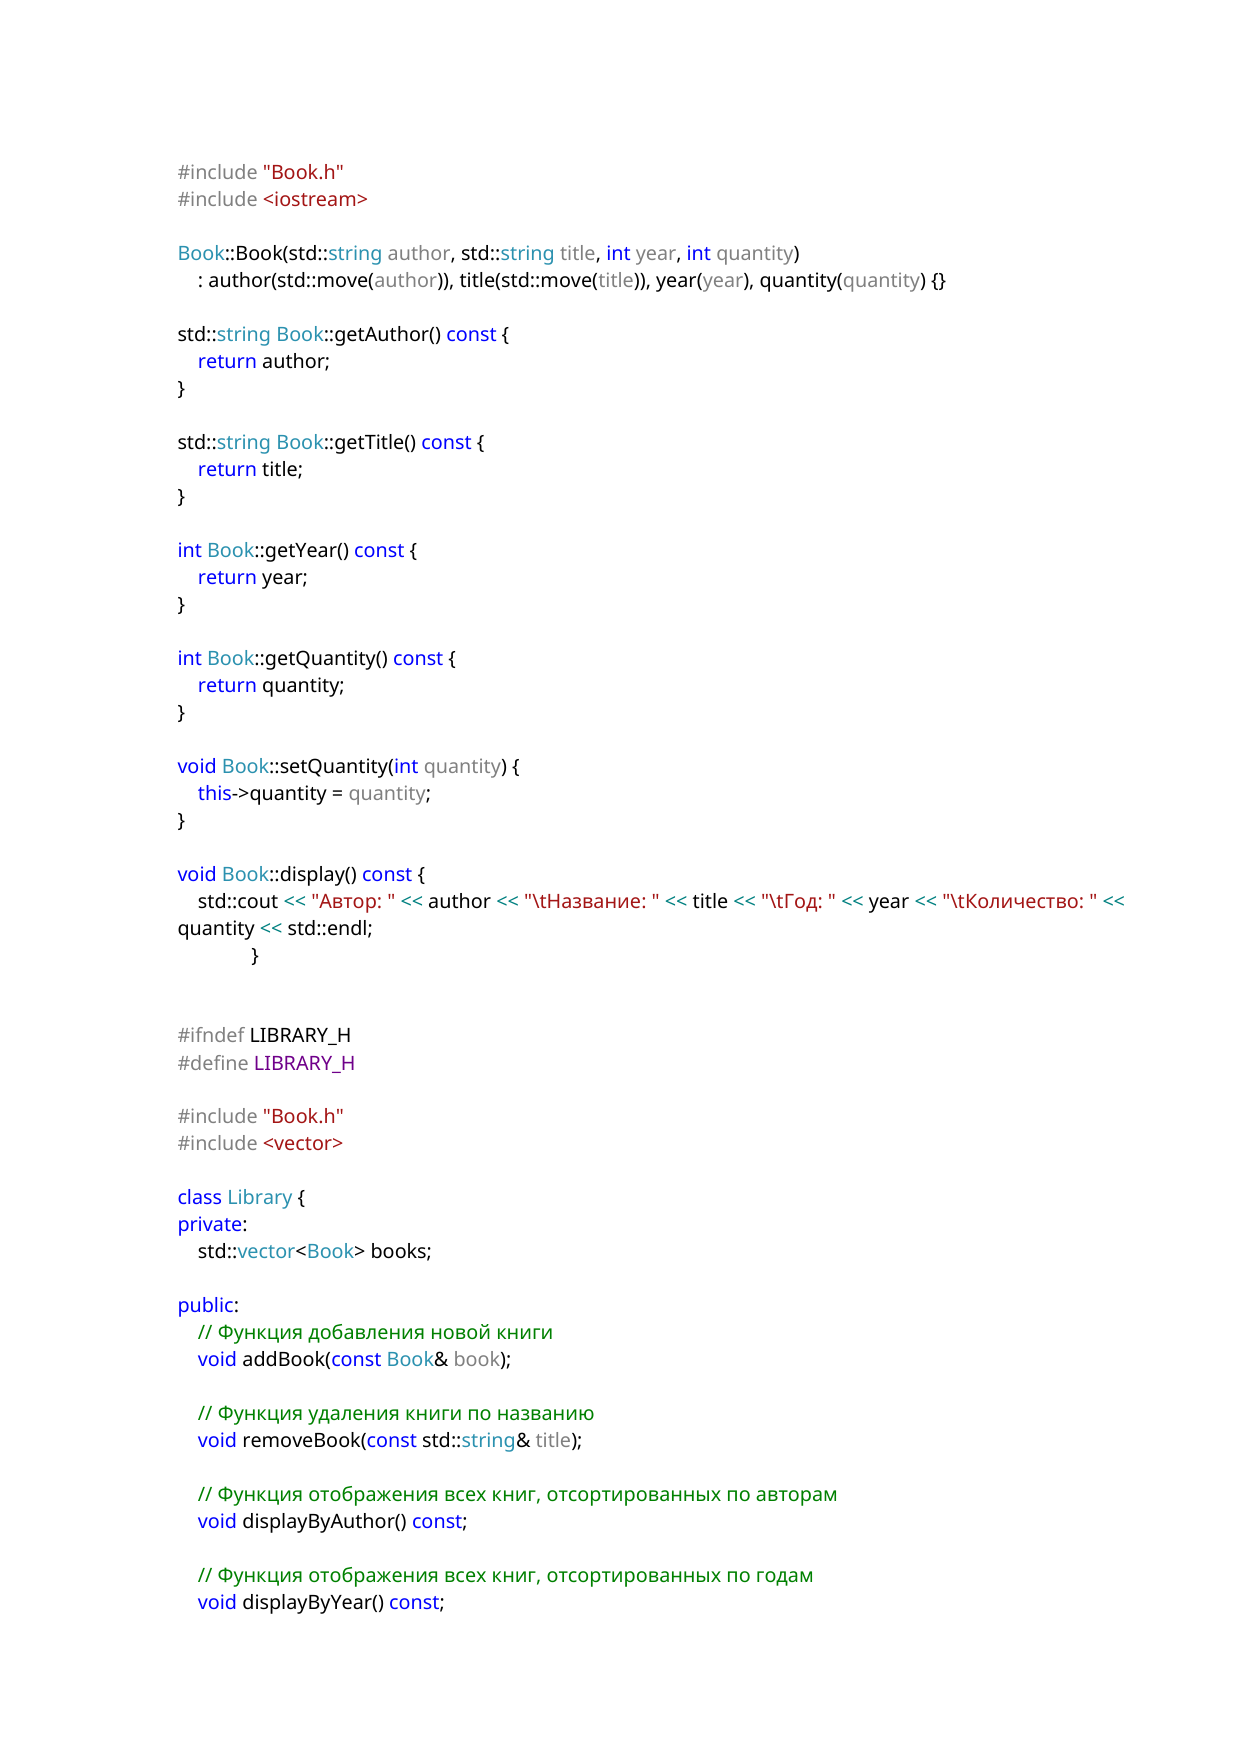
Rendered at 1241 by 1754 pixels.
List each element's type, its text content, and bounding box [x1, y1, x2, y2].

text std::string Book::getTitle() const { [177, 428, 1152, 455]
text return title; [177, 455, 1152, 482]
text void Book::display() const { [177, 860, 1152, 887]
text Book::Book(std::string author, std::string title, int year, int quantity) [177, 239, 1152, 266]
text std::cout << "Автор: " << author << "\tНазвание: " << title << "\tГод: " << year << "\tКоличество: " << quantity << std::endl; [177, 887, 1152, 941]
text #include <iostream> [177, 186, 1152, 212]
text // Функция отображения всех книг, отсортированных по годам [177, 1561, 1152, 1588]
text return author; [177, 347, 1152, 374]
text // Функция добавления новой книги [177, 1318, 1152, 1346]
text void displayByAuthor() const; [177, 1507, 1152, 1534]
text std::vector<Book> books; [177, 1238, 1152, 1264]
text void Book::setQuantity(int quantity) { [177, 752, 1152, 779]
text void displayByYear() const; [177, 1588, 1152, 1615]
text // Функция удаления книги по названию [177, 1399, 1152, 1426]
text } [177, 374, 1152, 401]
text class Library { [177, 1184, 1152, 1211]
text void addBook(const Book& book); [177, 1346, 1152, 1372]
text #include "Book.h" [177, 1103, 1152, 1130]
text this->quantity = quantity; [177, 779, 1152, 806]
text } [177, 698, 1152, 725]
text int Book::getYear() const { [177, 536, 1152, 563]
text public: [177, 1292, 1152, 1318]
text int Book::getQuantity() const { [177, 644, 1152, 671]
text return quantity; [177, 671, 1152, 698]
text } [177, 590, 1152, 617]
text #define LIBRARY_H [177, 1049, 1152, 1076]
text void removeBook(const std::string& title); [177, 1426, 1152, 1453]
text #include <vector> [177, 1130, 1152, 1157]
text return year; [177, 563, 1152, 590]
text #ifndef LIBRARY_H [177, 1022, 1152, 1049]
text } [177, 482, 1152, 509]
text private: [177, 1211, 1152, 1238]
text std::string Book::getAuthor() const { [177, 320, 1152, 347]
text } [177, 806, 1152, 833]
text } [177, 941, 1152, 968]
text // Функция отображения всех книг, отсортированных по авторам [177, 1480, 1152, 1507]
text #include "Book.h" [177, 158, 1152, 186]
text : author(std::move(author)), title(std::move(title)), year(year), quantity(quantity) {} [177, 266, 1152, 293]
